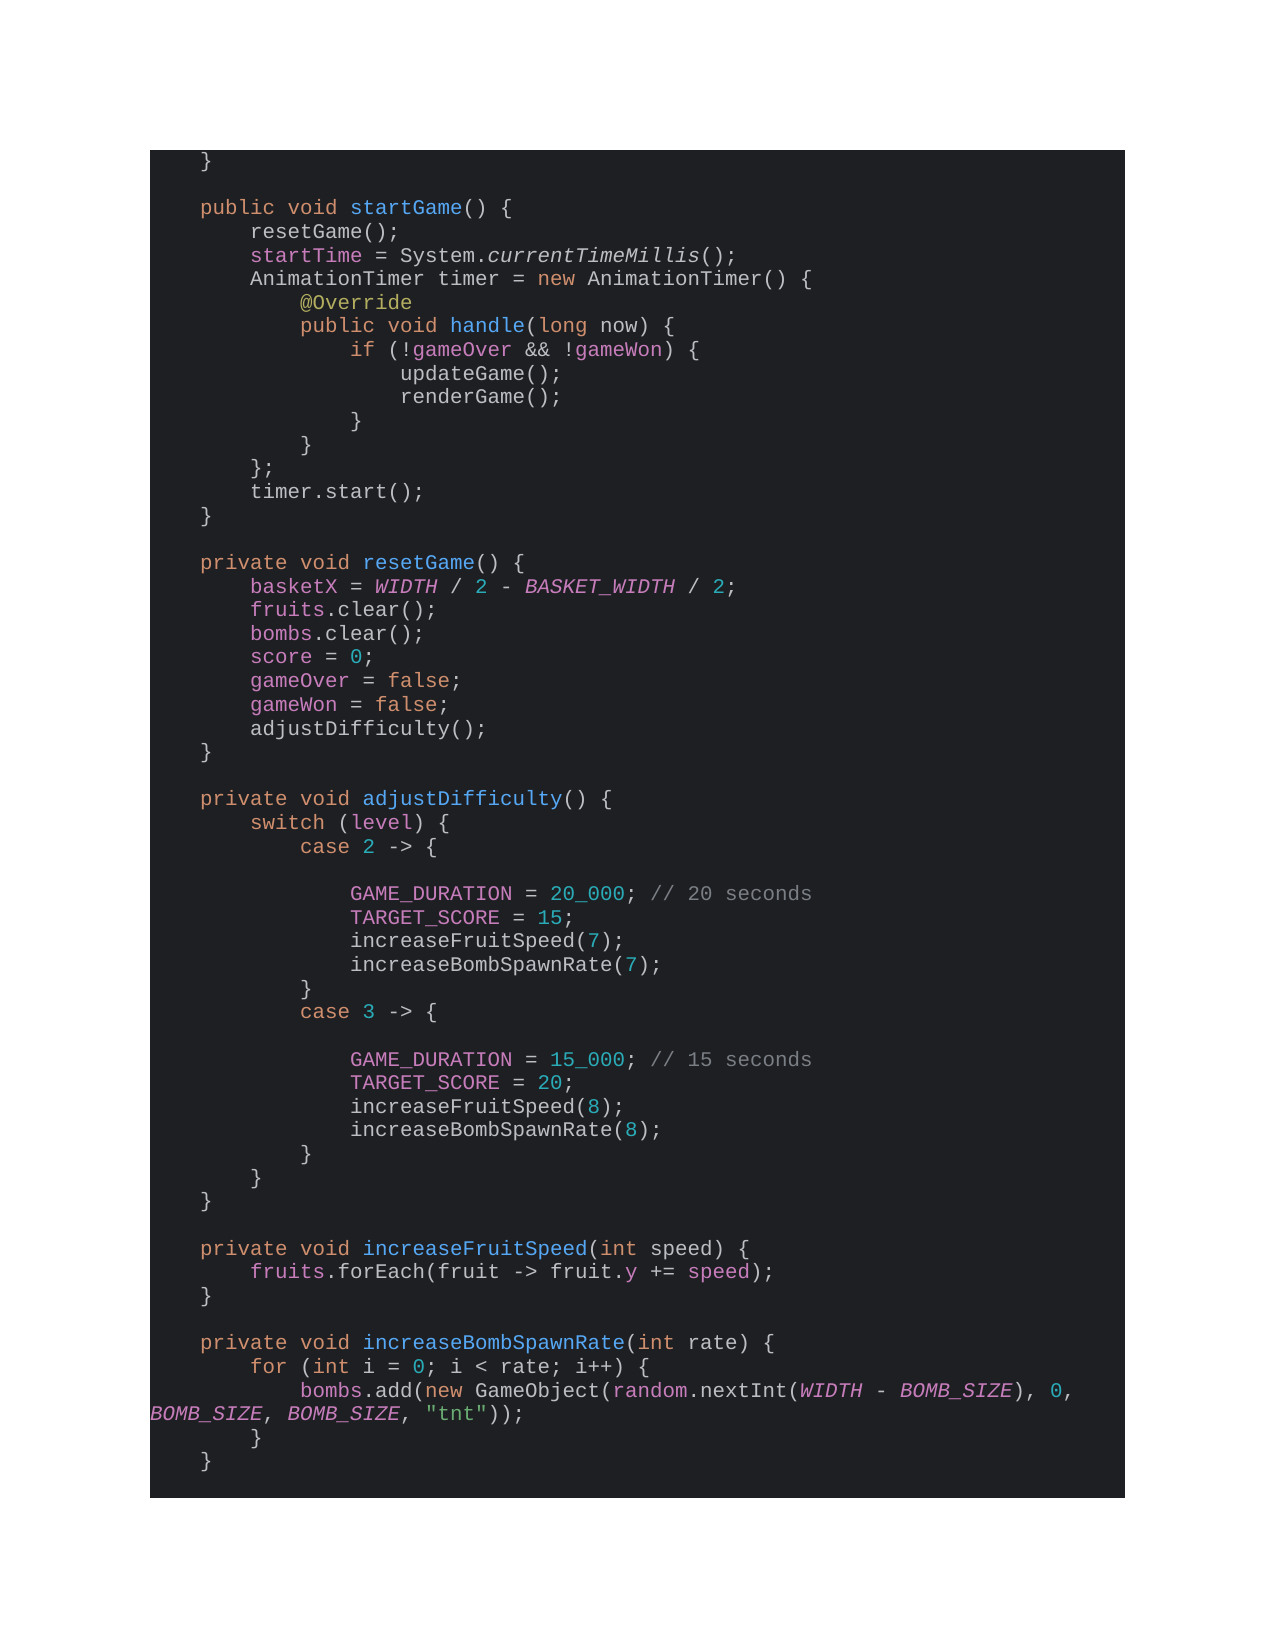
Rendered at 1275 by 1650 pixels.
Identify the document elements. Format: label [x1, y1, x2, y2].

text [150, 150, 1125, 1498]
